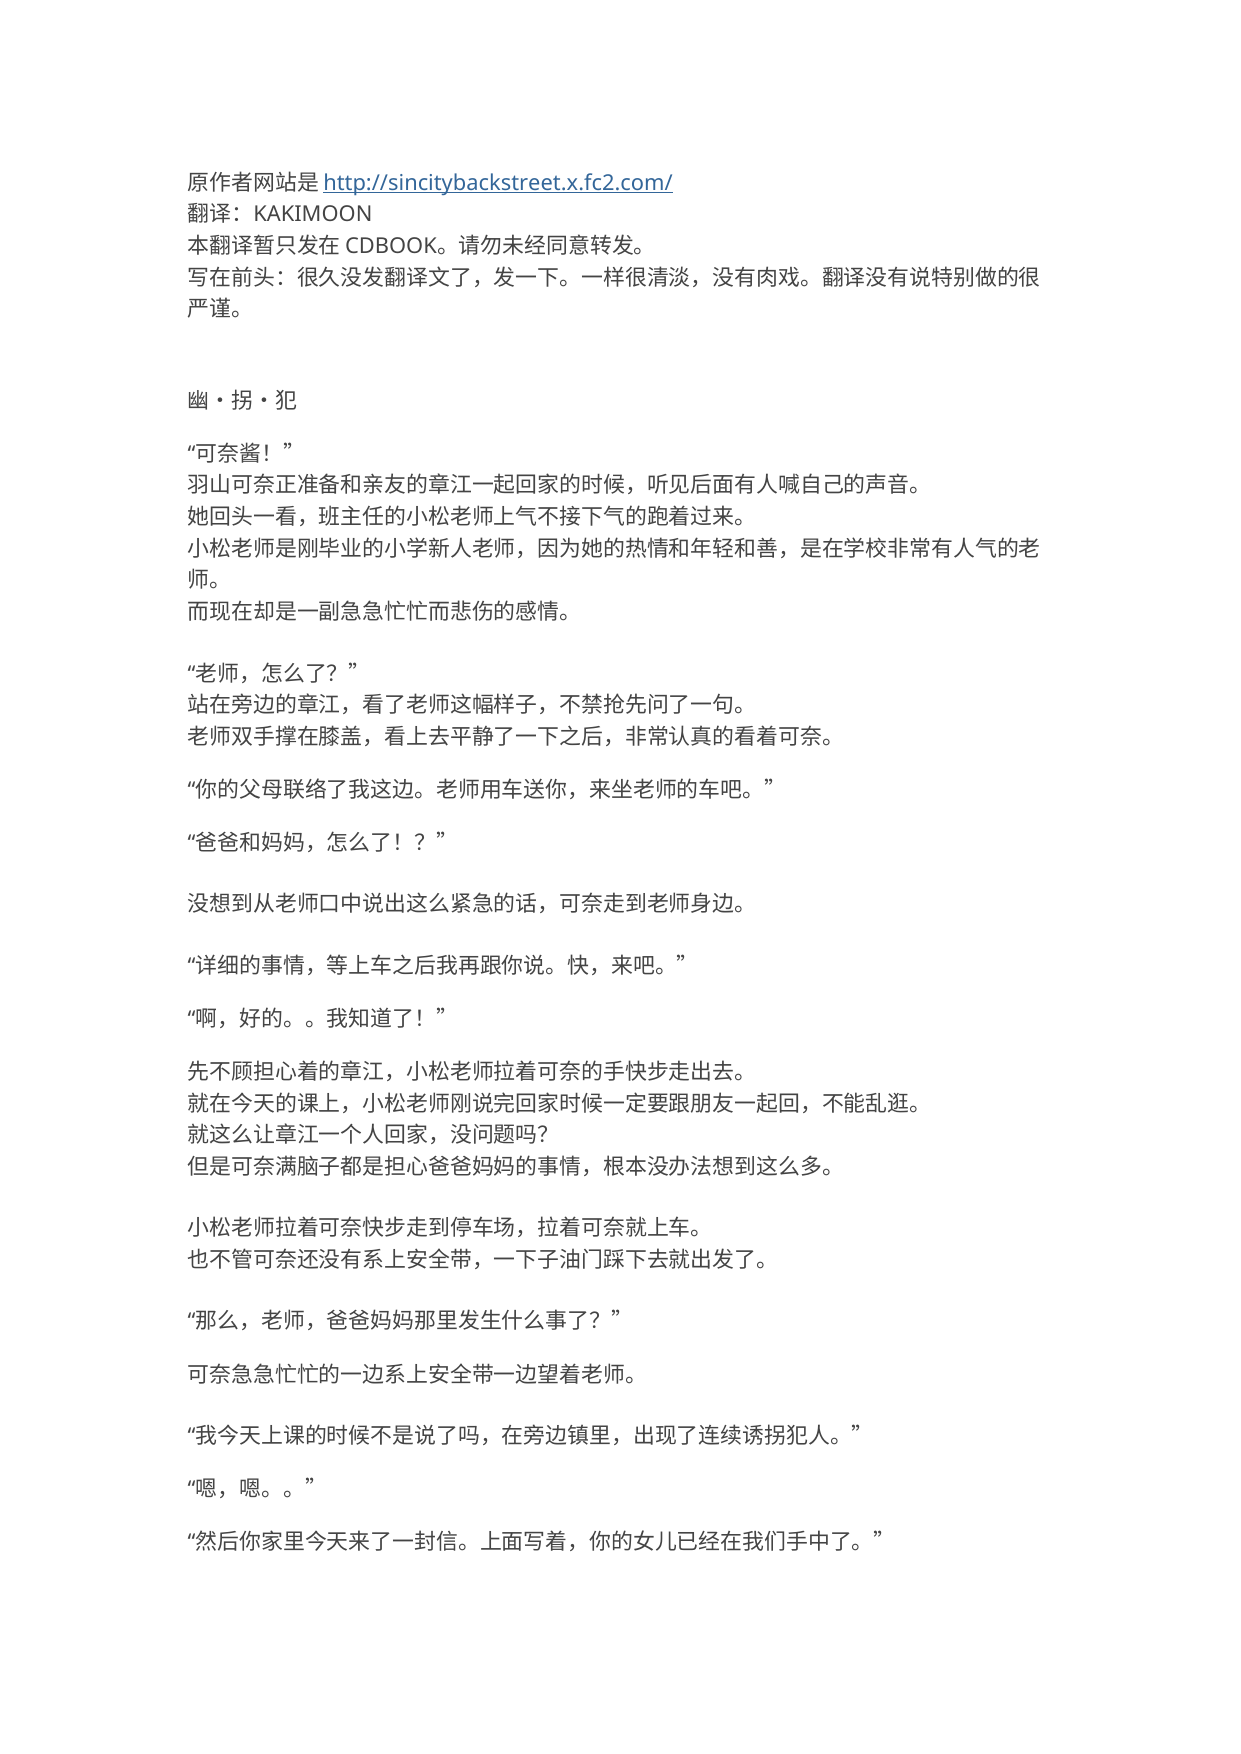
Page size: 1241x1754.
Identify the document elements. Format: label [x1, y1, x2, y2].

text [187, 164, 1053, 1556]
